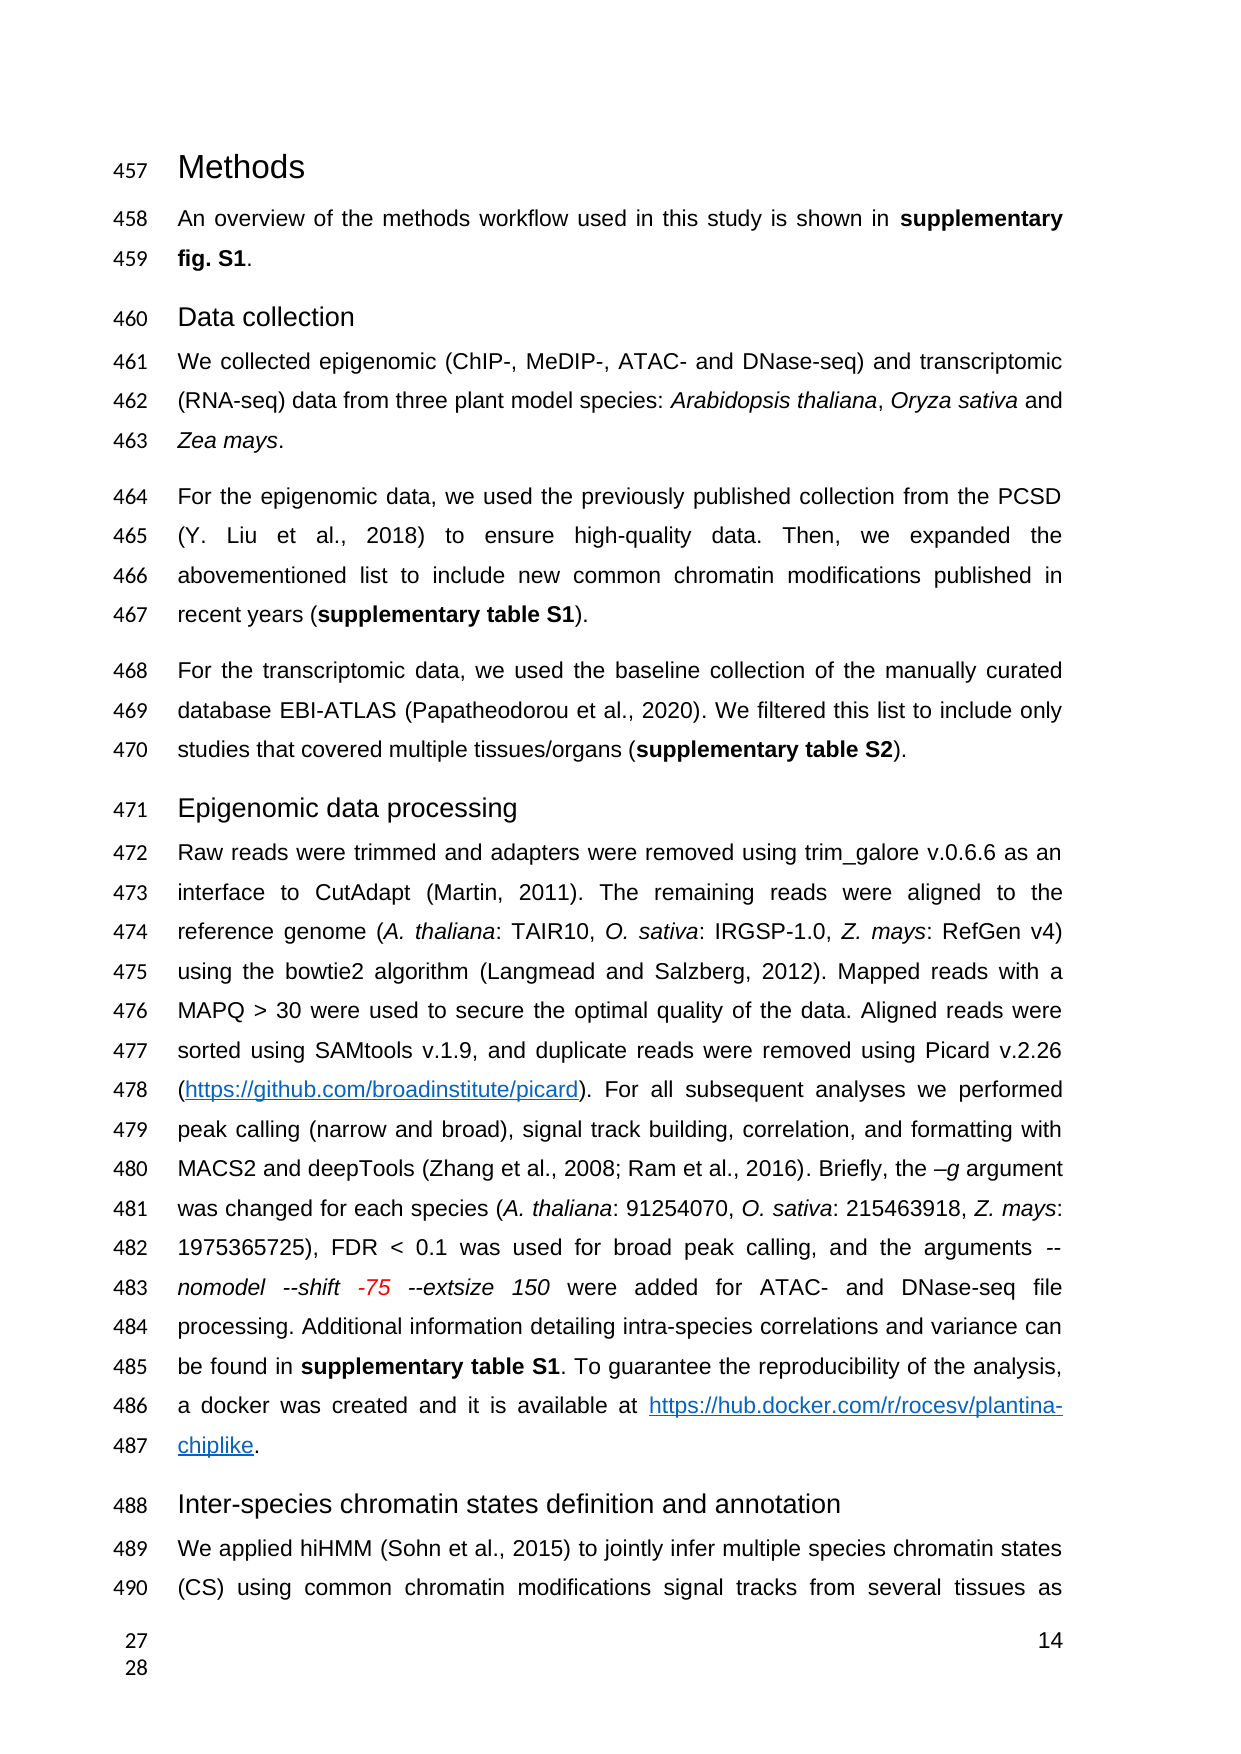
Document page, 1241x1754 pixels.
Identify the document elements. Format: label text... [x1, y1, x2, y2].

subtitle Methods [177, 148, 1063, 186]
subtitle Data collection [177, 301, 1063, 332]
text An overview of the methods workflow used in this study is shown in supplementary fig. S1. [177, 205, 1063, 271]
subtitle Epigenomic data processing [177, 792, 1063, 824]
text For the transcriptomic data, we used the baseline collection of the manually curated database EBI-ATLAS (Papatheodorou et al., 2020). We filtered this list to include only studies that covered multiple tissues/organs (supplementary table S2). [177, 657, 1063, 763]
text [177, 1534, 1063, 1600]
subtitle Inter-species chromatin states definition and annotation [177, 1488, 1063, 1519]
text For the epigenomic data, we used the previously published collection from the PCSD (Y. Liu et al., 2018) to ensure high-quality data. Then, we expanded the abovementioned list to include new common chromatin modifications published in recent years (supplementary table S1). [177, 483, 1063, 628]
text We collected epigenomic (ChIP-, MeDIP-, ATAC- and DNase-seq) and transcriptomic (RNA-seq) data from three plant model species: Arabidopsis thaliana, Oryza sativa and Zea mays. [177, 348, 1063, 453]
text Raw reads were trimmed and adapters were removed using trim_galore v.0.6.6 as an interface to CutAdapt (Martin, 2011). The remaining reads were aligned to the reference genome (A. thaliana: TAIR10, O. sativa: IRGSP-1.0, Z. mays: RefGen v4) using the bowtie2 algorithm (Langmead and Salzberg, 2012). Mapped reads with a MAPQ > 30 were used to secure the optimal quality of the data. Aligned reads were sorted using SAMtools v.1.9, and duplicate reads were removed using Picard v.2.26 (https://github.com/broadinstitute/picard). For all subsequent analyses we performed peak calling (narrow and broad), signal track building, correlation, and formatting with MACS2 and deepTools (Zhang et al., 2008; Ram et al., 2016). Briefly, the –g argument was changed for each species (A. thaliana: 91254070, O. sativa: 215463918, Z. mays: 1975365725), FDR < 0.1 was used for broad peak calling, and the arguments --nomodel --shift -75 --extsize 150 were added for ATAC- and DNase-seq file processing. Additional information detailing intra-species correlations and variance can be found in supplementary table S1. To guarantee the reproducibility of the analysis, a docker was created and it is available at https://hub.docker.com/r/rocesv/plantina-chiplike. [177, 839, 1063, 1458]
